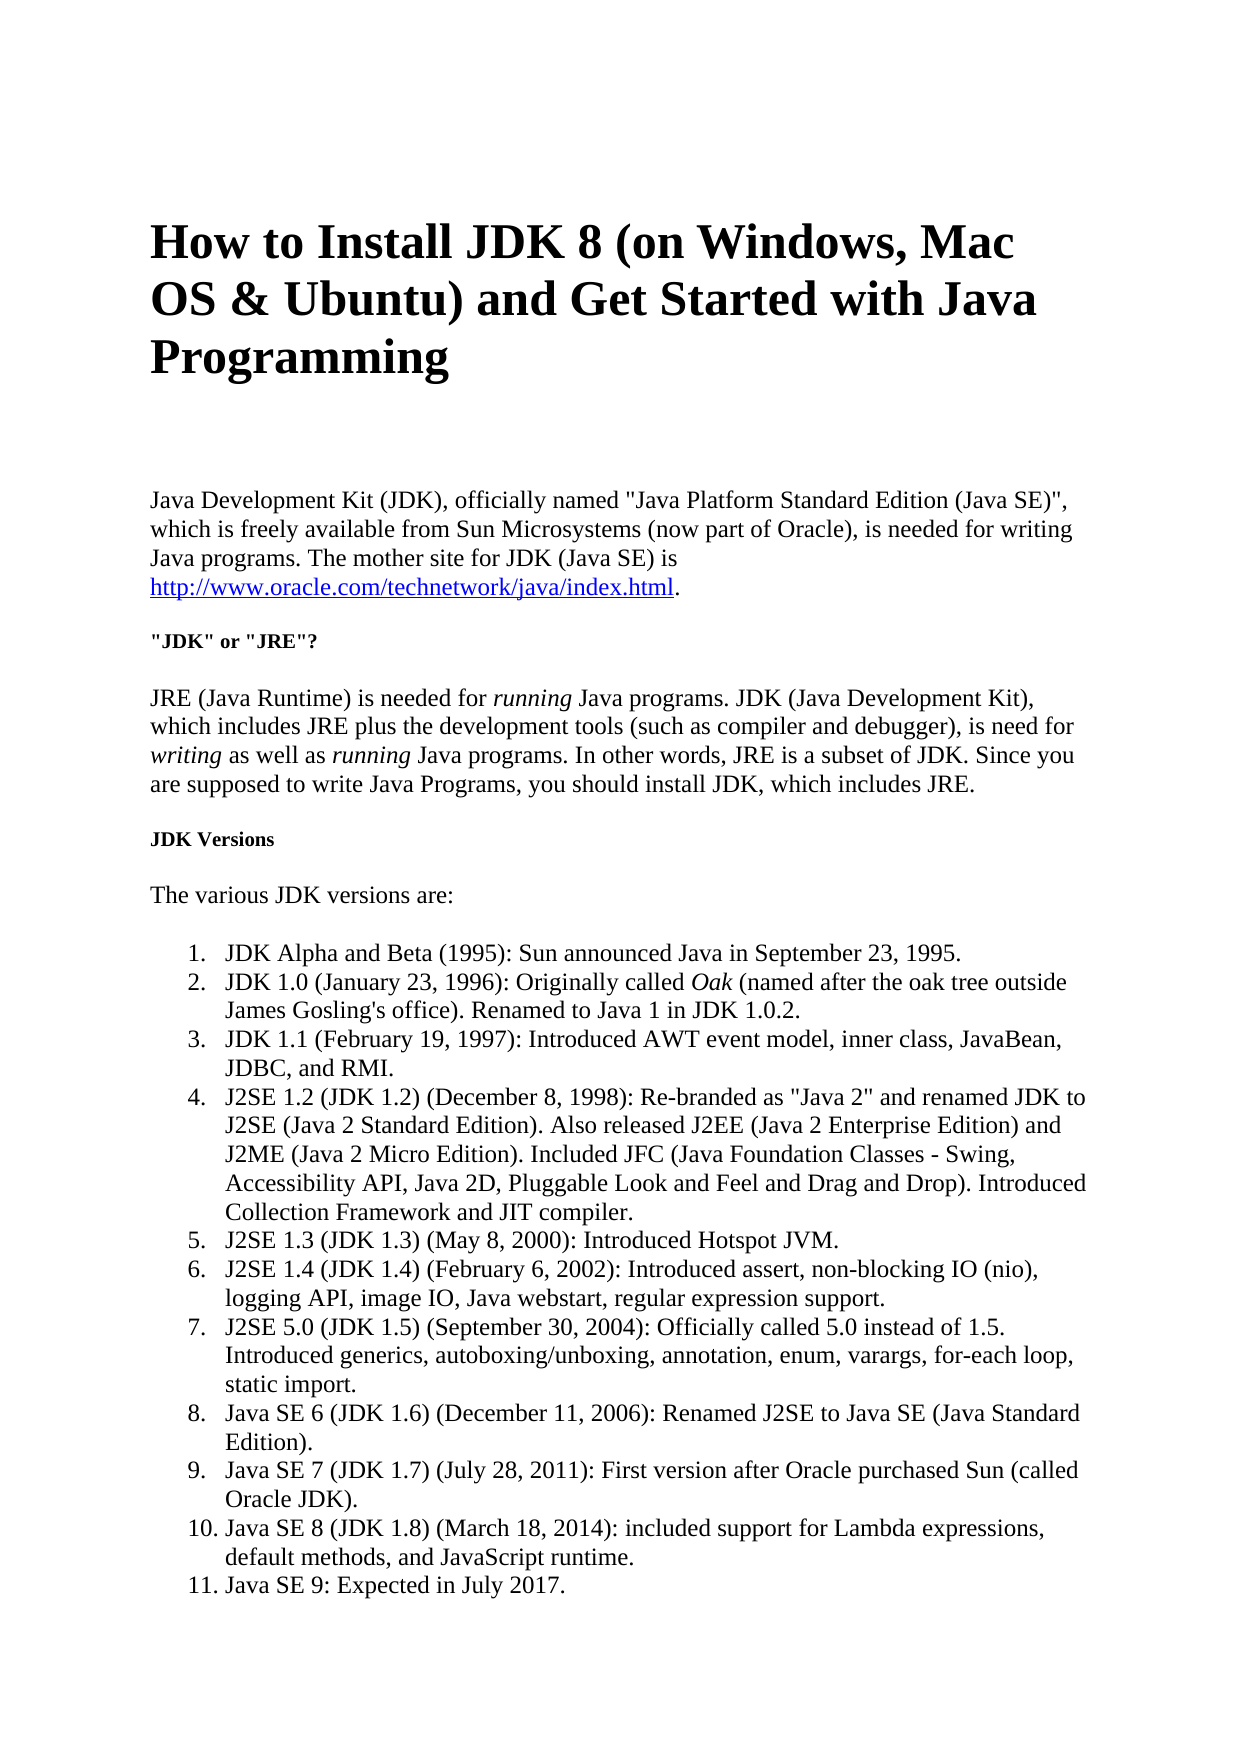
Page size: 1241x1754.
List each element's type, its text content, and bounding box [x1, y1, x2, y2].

list JDK 1.0 (January 23, 1996): Originally called Oak (named after the oak tree outside James Gosling's office). Renamed to Java 1 in JDK 1.0.2. [187, 967, 1090, 1024]
list J2SE 1.4 (JDK 1.4) (February 6, 2002): Introduced assert, non-blocking IO (nio), logging API, image IO, Java webstart, regular expression support. [187, 1254, 1090, 1312]
list J2SE 1.2 (JDK 1.2) (December 8, 1998): Re-branded as "Java 2" and renamed JDK to J2SE (Java 2 Standard Edition). Also released J2EE (Java 2 Enterprise Edition) and J2ME (Java 2 Micro Edition). Included JFC (Java Foundation Classes - Swing, Accessibility API, Java 2D, Pluggable Look and Feel and Drag and Drop). Introduced Collection Framework and JIT compiler. [187, 1082, 1090, 1226]
text The various JDK versions are: [150, 880, 1090, 909]
list Java SE 6 (JDK 1.6) (December 11, 2006): Renamed J2SE to Java SE (Java Standard Edition). [187, 1398, 1090, 1456]
text How to Install JDK 8 (on Windows, Mac OS & Ubuntu) and Get Started with Java Programming [150, 211, 1090, 384]
text JRE (Java Runtime) is needed for running Java programs. JDK (Java Development Kit), which includes JRE plus the development tools (such as compiler and debugger), is need for writing as well as running Java programs. In other words, JRE is a subset of JDK. Since you are supposed to write Java Programs, you should install JDK, which includes JRE. [150, 683, 1090, 798]
list J2SE 5.0 (JDK 1.5) (September 30, 2004): Officially called 5.0 instead of 1.5. Introduced generics, autoboxing/unboxing, annotation, enum, varargs, for-each loop, static import. [187, 1312, 1090, 1398]
list Java SE 9: Expected in July 2017. [187, 1571, 1090, 1599]
list J2SE 1.3 (JDK 1.3) (May 8, 2000): Introduced Hotspot JVM. [187, 1226, 1090, 1254]
list Java SE 8 (JDK 1.8) (March 18, 2014): included support for Lambda expressions, default methods, and JavaScript runtime. [187, 1513, 1090, 1571]
list JDK 1.1 (February 19, 1997): Introduced AWT event model, inner class, JavaBean, JDBC, and RMI. [187, 1024, 1090, 1082]
text "JDK" or "JRE"? [150, 629, 1090, 653]
list JDK Alpha and Beta (1995): Sun announced Java in September 23, 1995. [187, 938, 1090, 967]
list Java SE 7 (JDK 1.7) (July 28, 2011): First version after Oracle purchased Sun (called Oracle JDK). [187, 1456, 1090, 1513]
text JDK Versions [150, 827, 1090, 851]
text Java Development Kit (JDK), officially named "Java Platform Standard Edition (Java SE)", which is freely available from Sun Microsystems (now part of Oracle), is needed for writing Java programs. The mother site for JDK (Java SE) is http://www.oracle.com/technetwork/java/index.html. [150, 485, 1090, 600]
